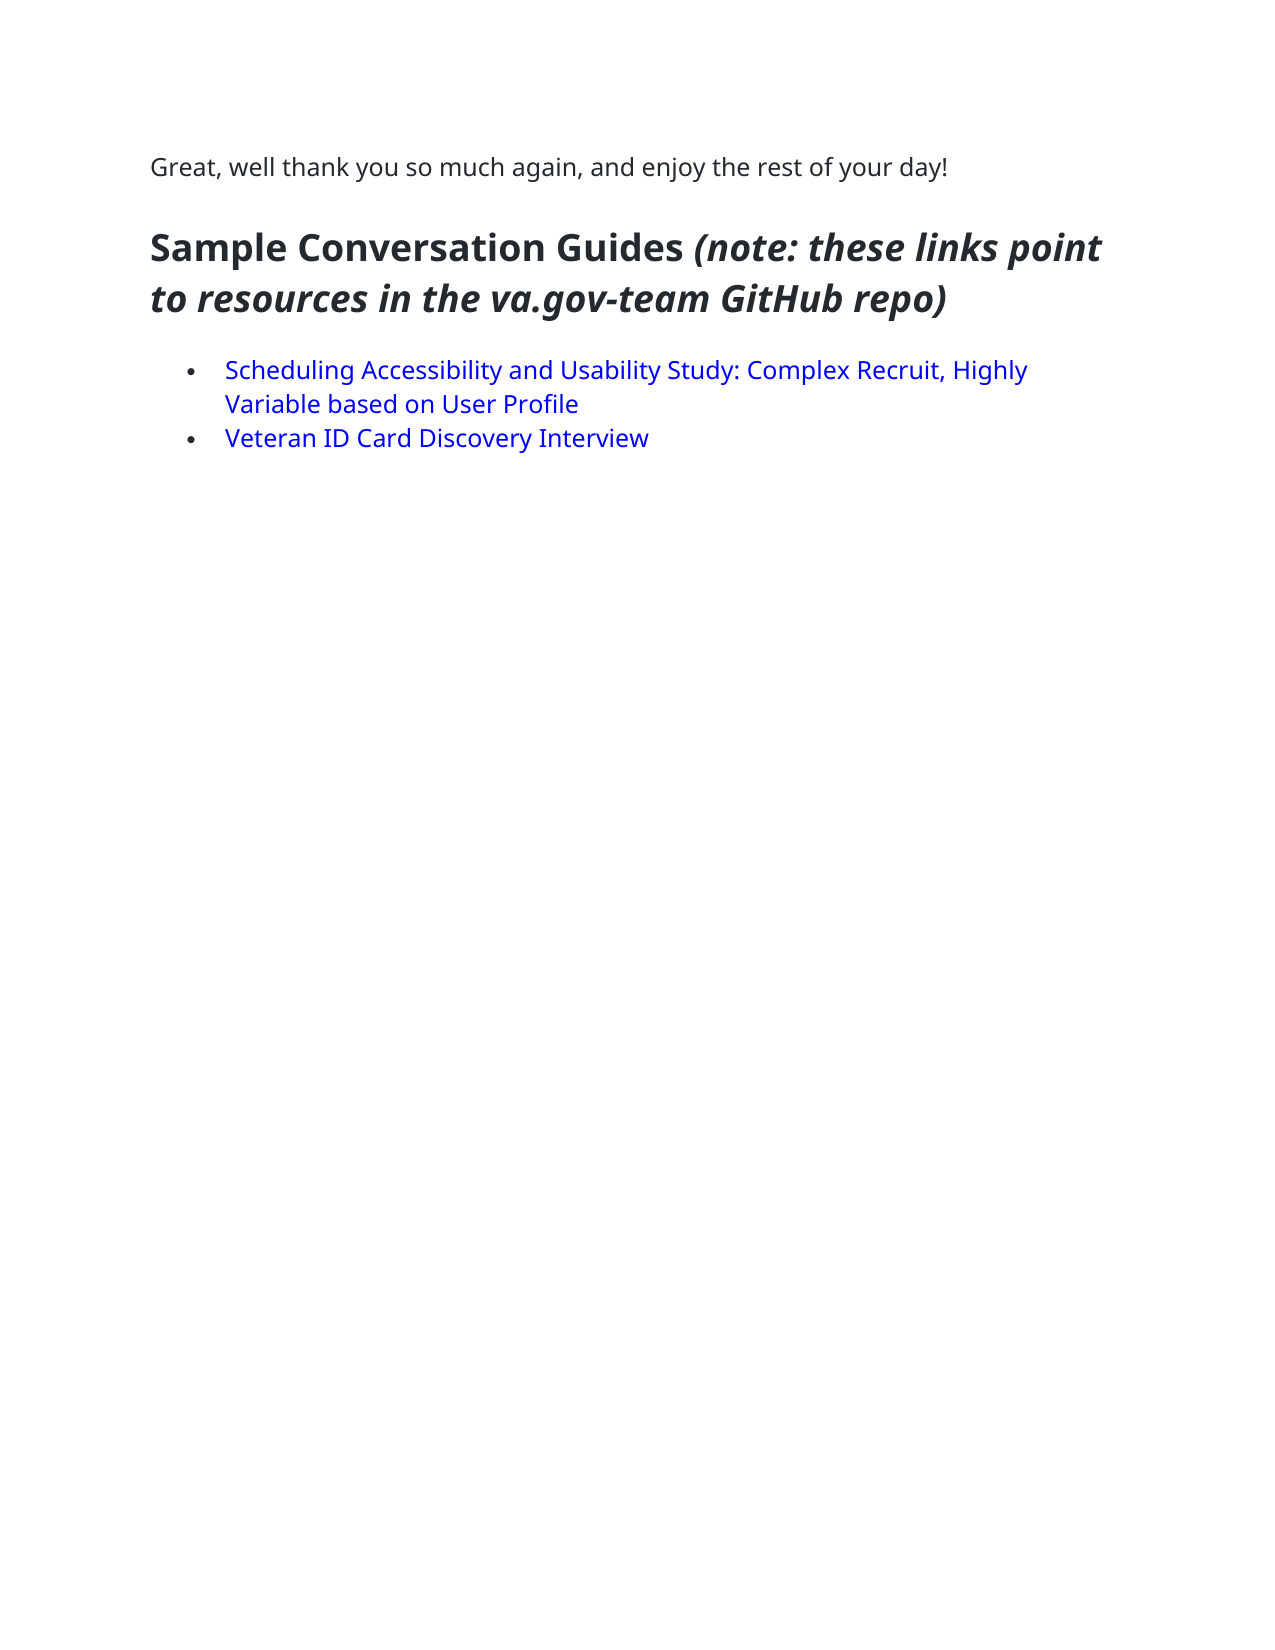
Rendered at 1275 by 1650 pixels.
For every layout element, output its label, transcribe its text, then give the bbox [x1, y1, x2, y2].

list Scheduling Accessibility and Usability Study: Complex Recruit, Highly Variable based on User Profile [187, 353, 1125, 421]
list Veteran ID Card Discovery Interview [187, 421, 1125, 455]
text Great, well thank you so much again, and enjoy the rest of your day! [150, 150, 1125, 184]
text Sample Conversation Guides (note: these links point to resources in the va.gov-team GitHub repo) [150, 222, 1125, 324]
